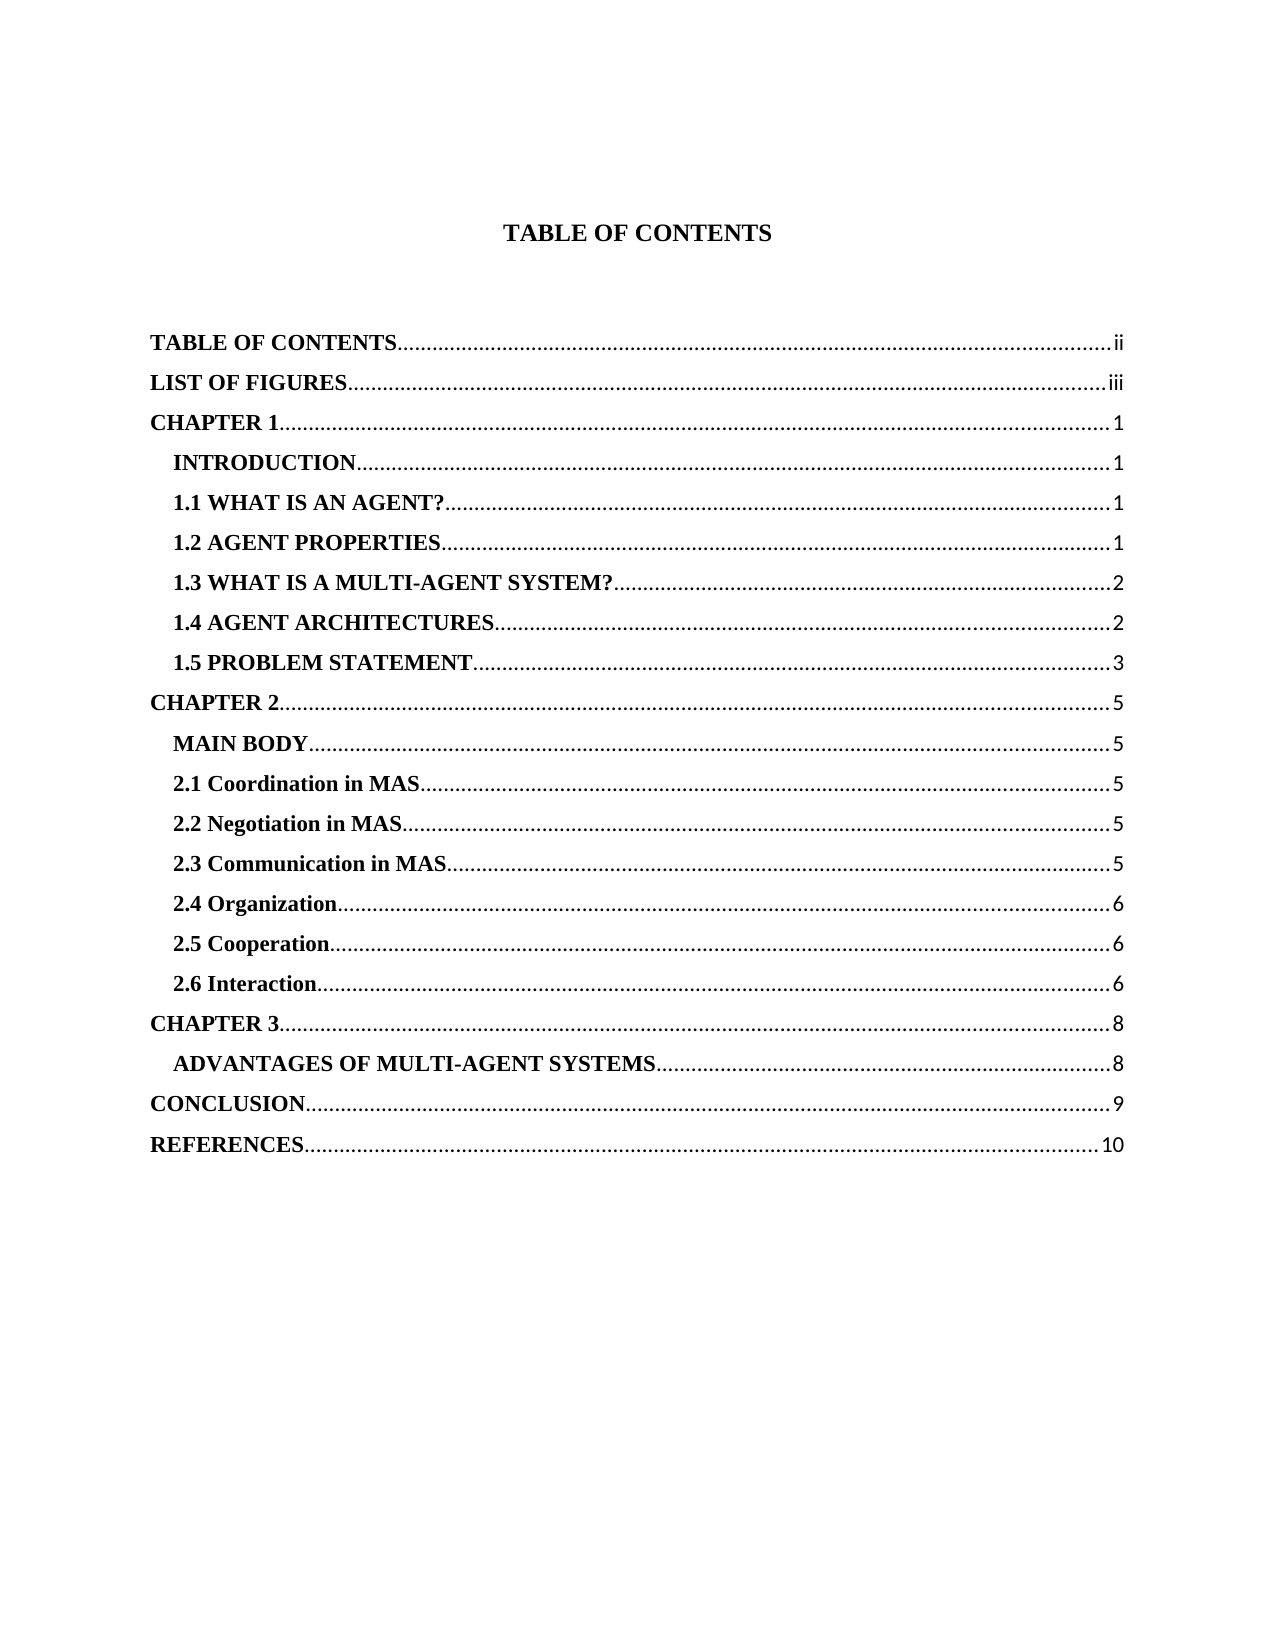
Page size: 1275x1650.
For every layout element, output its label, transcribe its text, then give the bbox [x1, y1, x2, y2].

subtitle TABLE OF CONTENTS [150, 218, 1125, 247]
